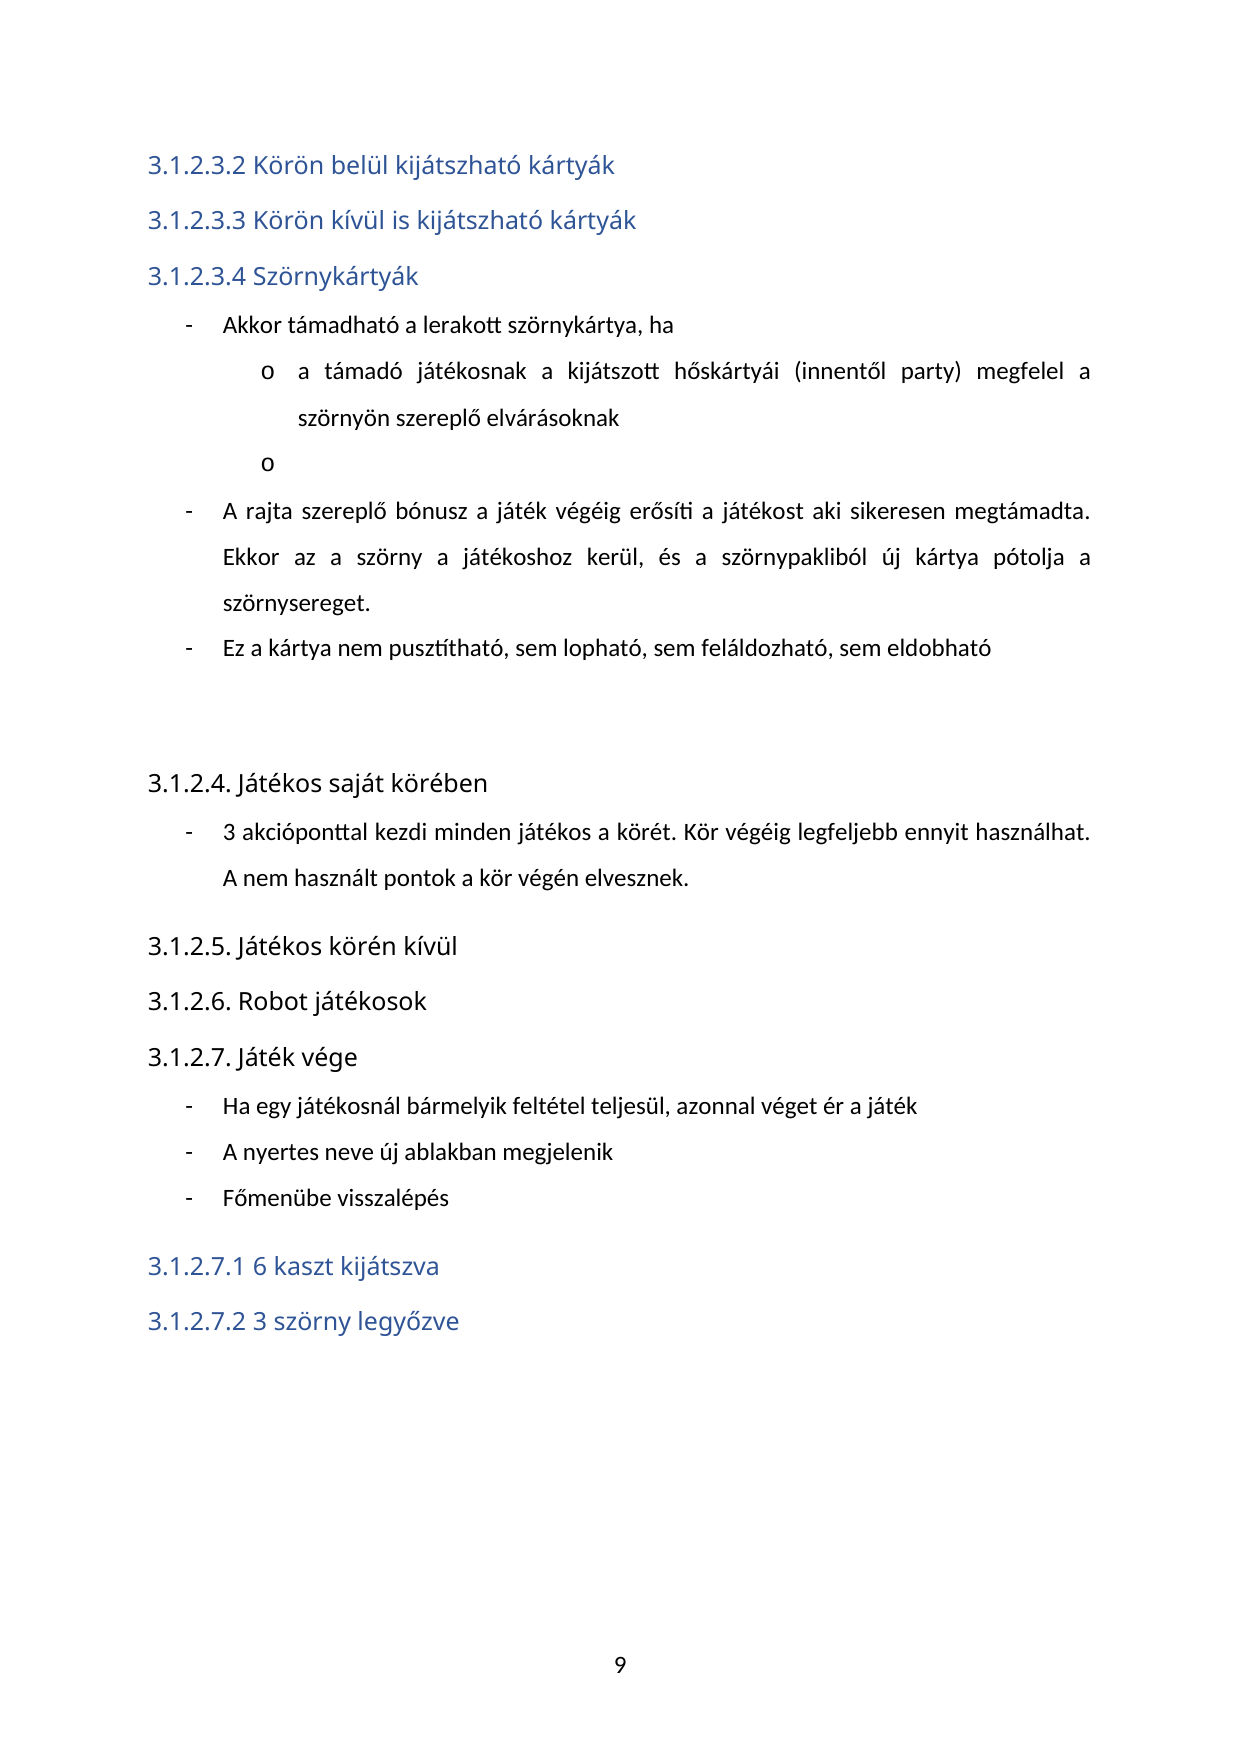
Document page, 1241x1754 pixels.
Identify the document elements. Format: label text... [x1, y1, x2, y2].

subtitle Körön belül kijátszható kártyák [148, 148, 1092, 182]
list Akkor támadható a lerakott szörnykártya, ha [185, 309, 1092, 340]
list Ez a kártya nem pusztítható, sem lopható, sem feláldozható, sem eldobható [185, 632, 1092, 663]
subtitle Szörnykártyák [148, 258, 1092, 292]
list a támadó játékosnak a kijátszott hőskártyái (innentől party) megfelel a szörnyön szereplő elvárásoknak [260, 355, 1092, 432]
subtitle Játékos saját körében [148, 766, 1092, 799]
subtitle 3 szörny legyőzve [148, 1303, 1092, 1338]
list A nyertes neve új ablakban megjelenik [185, 1136, 1092, 1167]
subtitle Körön kívül is kijátszható kártyák [148, 203, 1092, 237]
list A rajta szereplő bónusz a játék végéig erősíti a játékost aki sikeresen megtámadta. Ekkor az a szörny a játékoshoz kerül, és a szörnypakliból új kártya pótolja a szörnysereget. [185, 495, 1092, 617]
subtitle Robot játékosok [148, 984, 1092, 1018]
list Ha egy játékosnál bármelyik feltétel teljesül, azonnal véget ér a játék [185, 1090, 1092, 1121]
subtitle Játékos körén kívül [148, 929, 1092, 963]
subtitle 6 kaszt kijátszva [148, 1248, 1092, 1282]
list Főmenübe visszalépés [185, 1182, 1092, 1212]
subtitle Játék vége [148, 1039, 1092, 1073]
list 3 akcióponttal kezdi minden játékos a körét. Kör végéig legfeljebb ennyit használhat. A nem használt pontok a kör végén elvesznek. [185, 817, 1092, 893]
